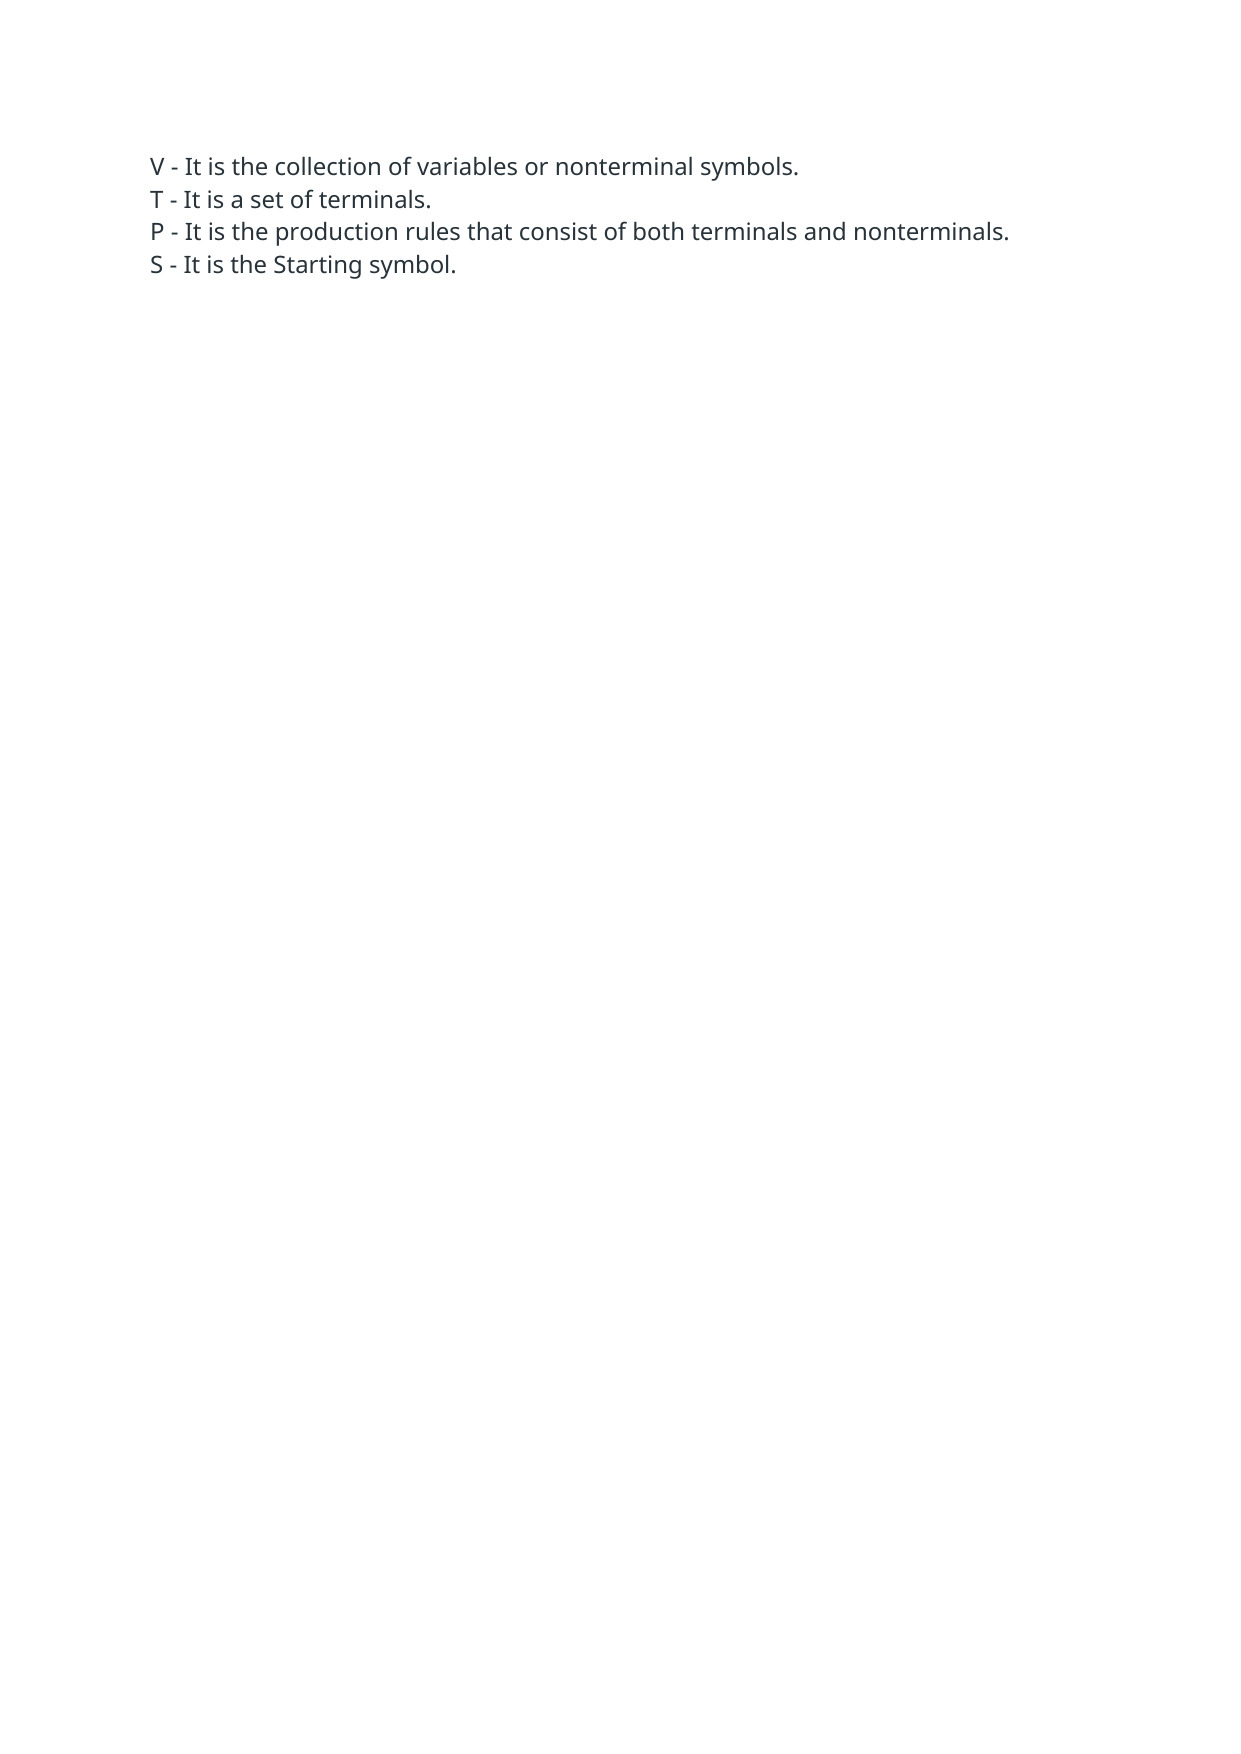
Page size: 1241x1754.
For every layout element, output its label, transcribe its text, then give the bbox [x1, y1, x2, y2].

text V - It is the collection of variables or nonterminal symbols. T - It is a set of terminals. P - It is the production rules that consist of both terminals and nonterminals. S - It is the Starting symbol. [150, 150, 1090, 280]
